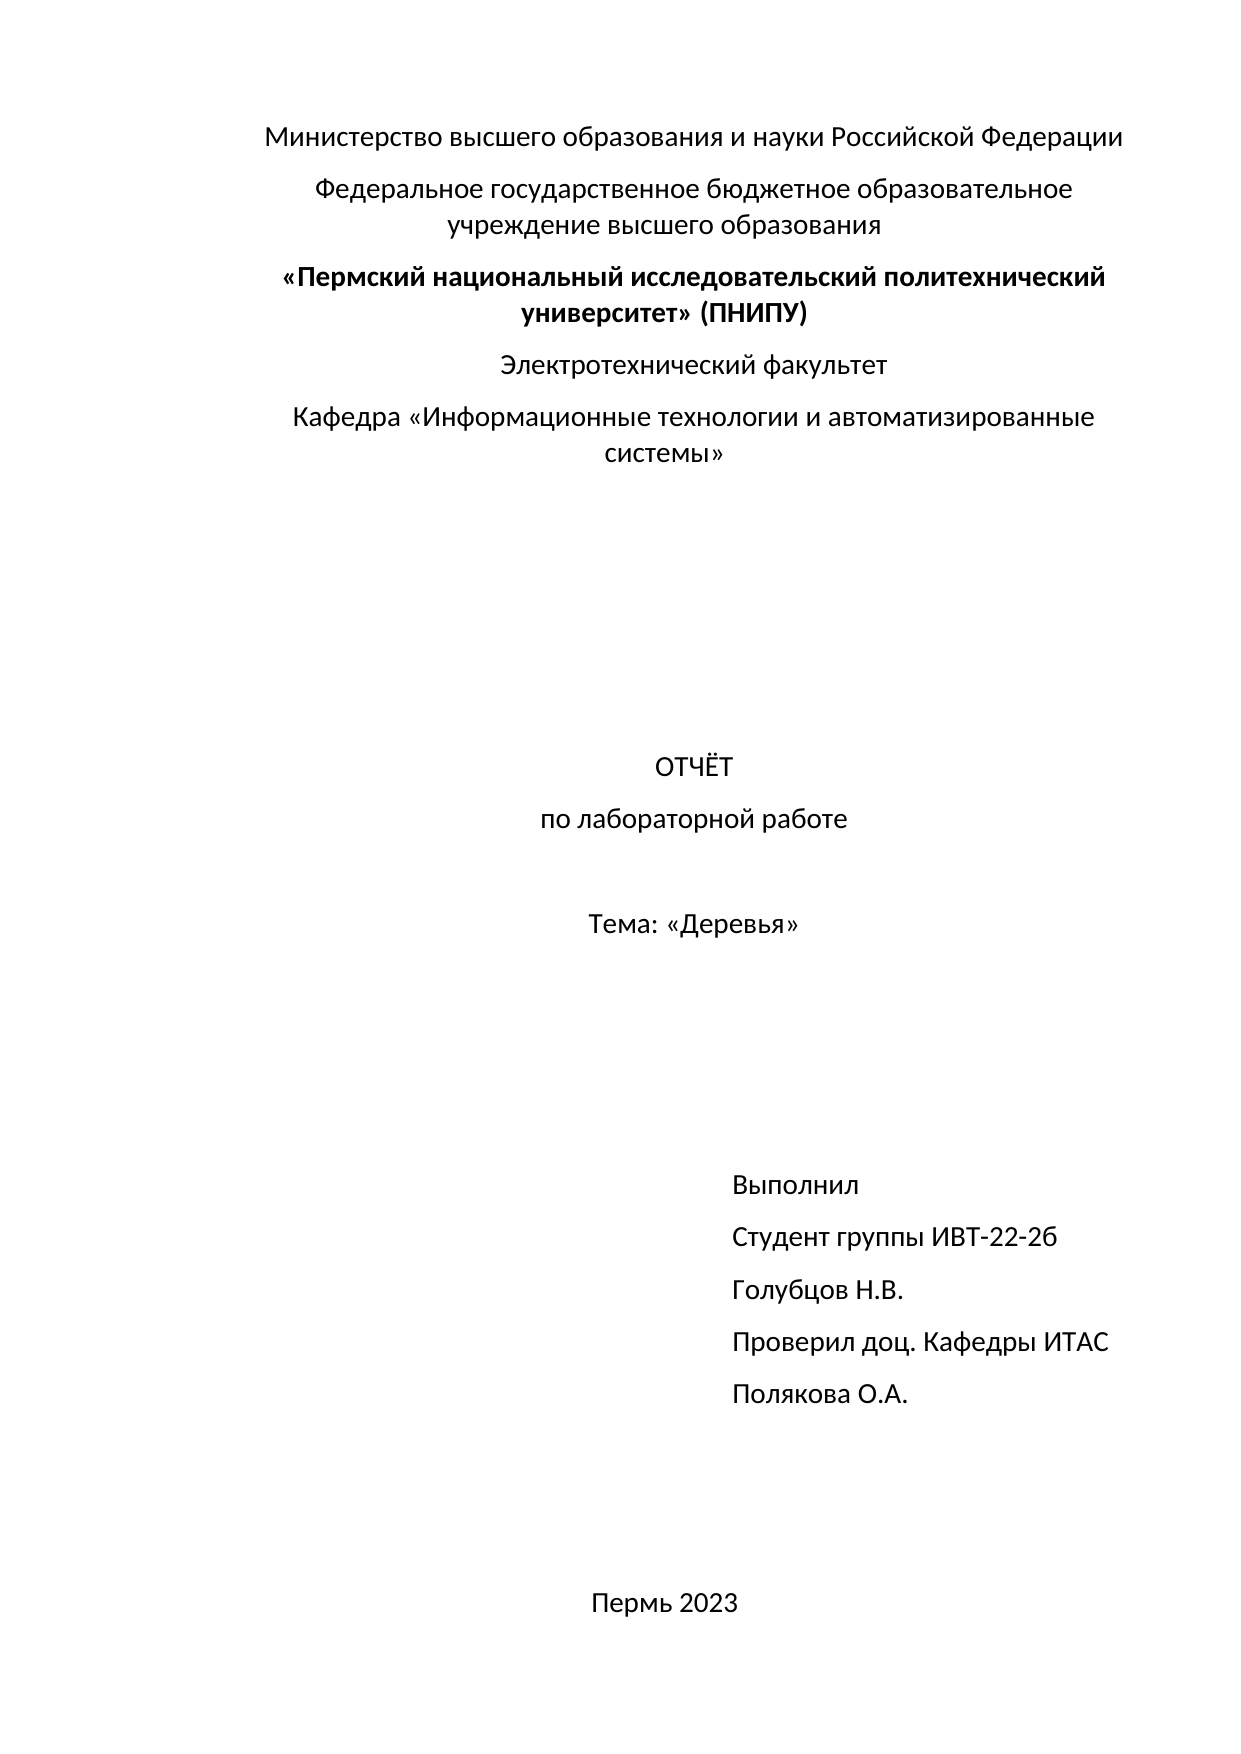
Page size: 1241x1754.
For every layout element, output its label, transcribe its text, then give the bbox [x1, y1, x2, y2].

text «Пермский национальный исследовательский политехнический университет» (ПНИПУ) [177, 258, 1152, 329]
text Пермь 2023 [177, 1584, 1152, 1620]
text Студент группы ИВТ-22-2б [673, 1218, 1152, 1254]
text Полякова О.А. [673, 1375, 1152, 1411]
text Проверил доц. Кафедры ИТАС [673, 1323, 1152, 1359]
text Тема: «Деревья» [177, 905, 1152, 940]
text Электротехнический факультет [177, 346, 1152, 382]
text Федеральное государственное бюджетное образовательное учреждение высшего образования [177, 170, 1152, 242]
text Голубцов Н.В. [673, 1271, 1152, 1306]
text по лабораторной работе [177, 800, 1152, 836]
text Выполнил [673, 1166, 1152, 1202]
text ОТЧЁТ [177, 748, 1152, 783]
text Министерство высшего образования и науки Российской Федерации [177, 118, 1152, 154]
text Кафедра «Информационные технологии и автоматизированные системы» [177, 398, 1152, 470]
